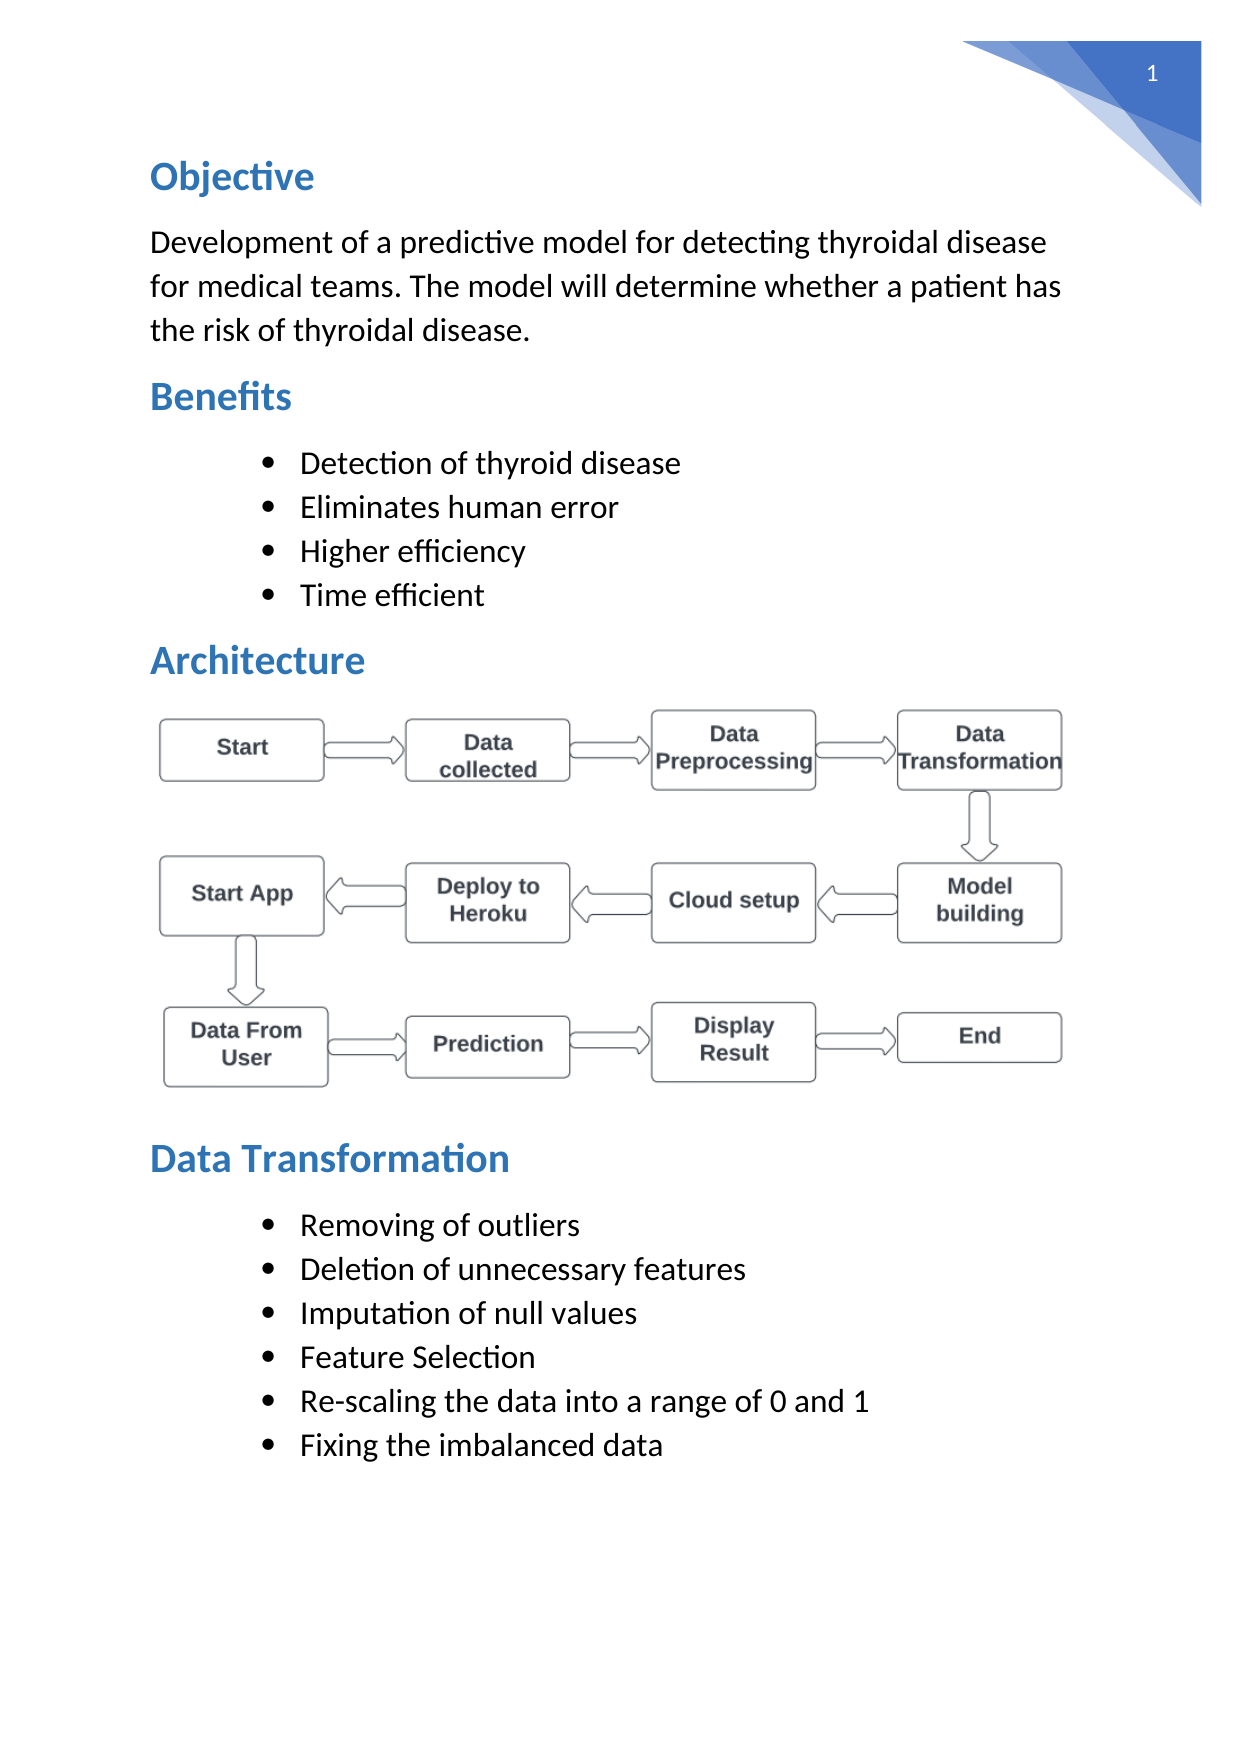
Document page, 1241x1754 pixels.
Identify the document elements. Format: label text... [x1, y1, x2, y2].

text Architecture [150, 634, 1090, 685]
list Higher efficiency [262, 529, 1090, 570]
list Detection of thyroid disease [262, 442, 1090, 482]
list Time efficient [262, 573, 1090, 614]
list Re-scaling the data into a range of 0 and 1 [262, 1379, 1090, 1420]
picture [150, 705, 1091, 1114]
text Objective [150, 150, 1090, 201]
list Eliminates human error [262, 486, 1090, 526]
list Deletion of unnecessary features [262, 1248, 1090, 1288]
text Benefits [150, 370, 1090, 421]
list Feature Selection [262, 1336, 1090, 1376]
list Imputation of null values [262, 1292, 1090, 1332]
list Removing of outliers [262, 1204, 1090, 1244]
list Fixing the imbalanced data [262, 1423, 1090, 1464]
picture [962, 41, 1202, 207]
text Development of a predictive model for detecting thyroidal disease for medical teams. The model will determine whether a patient has the risk of thyroidal disease. [150, 222, 1090, 350]
text Data Transformation [150, 1132, 1090, 1183]
